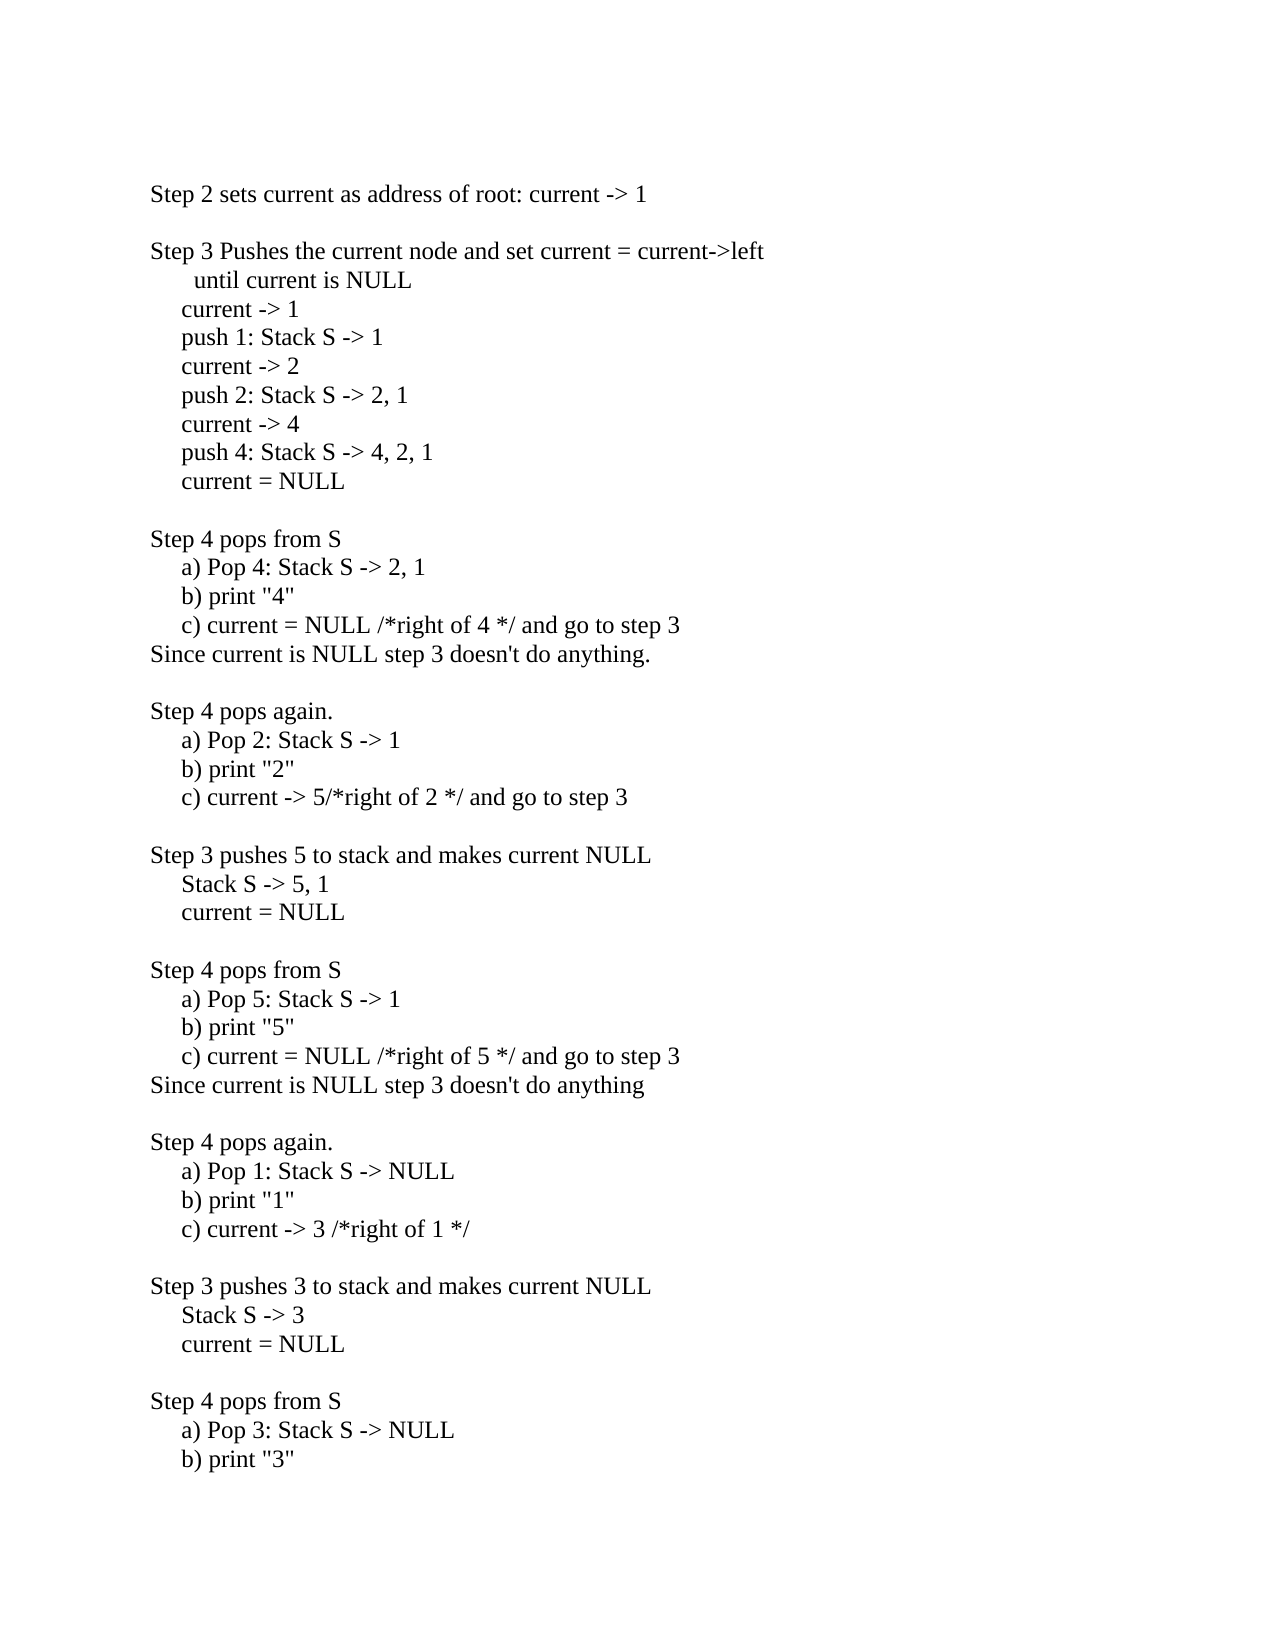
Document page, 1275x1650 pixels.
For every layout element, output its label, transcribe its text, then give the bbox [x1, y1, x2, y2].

text a) Pop 5: Stack S -> 1 [150, 984, 1125, 1012]
text b) print "3" [150, 1444, 1125, 1472]
text current = NULL [150, 466, 1125, 495]
text Since current is NULL step 3 doesn't do anything. [150, 639, 1125, 667]
text c) current = NULL /*right of 4 */ and go to step 3 [150, 610, 1125, 639]
text push 2: Stack S -> 2, 1 [150, 380, 1125, 409]
text a) Pop 1: Stack S -> NULL [150, 1156, 1125, 1185]
text until current is NULL [150, 265, 1125, 294]
text current -> 4 [150, 409, 1125, 437]
text Stack S -> 5, 1 [150, 869, 1125, 897]
text b) print "2" [150, 754, 1125, 782]
text Stack S -> 3 [150, 1300, 1125, 1329]
text current = NULL [150, 897, 1125, 926]
text Step 4 pops from S [150, 955, 1125, 984]
text b) print "1" [150, 1185, 1125, 1214]
text Step 4 pops again. [150, 1127, 1125, 1156]
text current = NULL [150, 1329, 1125, 1357]
text c) current -> 3 /*right of 1 */ [150, 1214, 1125, 1242]
text Step 2 sets current as address of root: current -> 1 [150, 179, 1125, 207]
text Step 4 pops from S [150, 524, 1125, 552]
text a) Pop 2: Stack S -> 1 [150, 725, 1125, 754]
text current -> 2 [150, 351, 1125, 380]
text c) current -> 5/*right of 2 */ and go to step 3 [150, 782, 1125, 811]
text a) Pop 4: Stack S -> 2, 1 [150, 552, 1125, 581]
text push 1: Stack S -> 1 [150, 322, 1125, 351]
text Since current is NULL step 3 doesn't do anything [150, 1070, 1125, 1099]
text a) Pop 3: Stack S -> NULL [150, 1415, 1125, 1444]
text Step 3 Pushes the current node and set current = current->left [150, 236, 1125, 265]
text Step 3 pushes 5 to stack and makes current NULL [150, 840, 1125, 869]
text Step 3 pushes 3 to stack and makes current NULL [150, 1271, 1125, 1300]
text current -> 1 [150, 294, 1125, 322]
text b) print "5" [150, 1012, 1125, 1041]
text Step 4 pops from S [150, 1386, 1125, 1415]
text push 4: Stack S -> 4, 2, 1 [150, 437, 1125, 466]
text Step 4 pops again. [150, 696, 1125, 725]
text b) print "4" [150, 581, 1125, 610]
text c) current = NULL /*right of 5 */ and go to step 3 [150, 1041, 1125, 1070]
